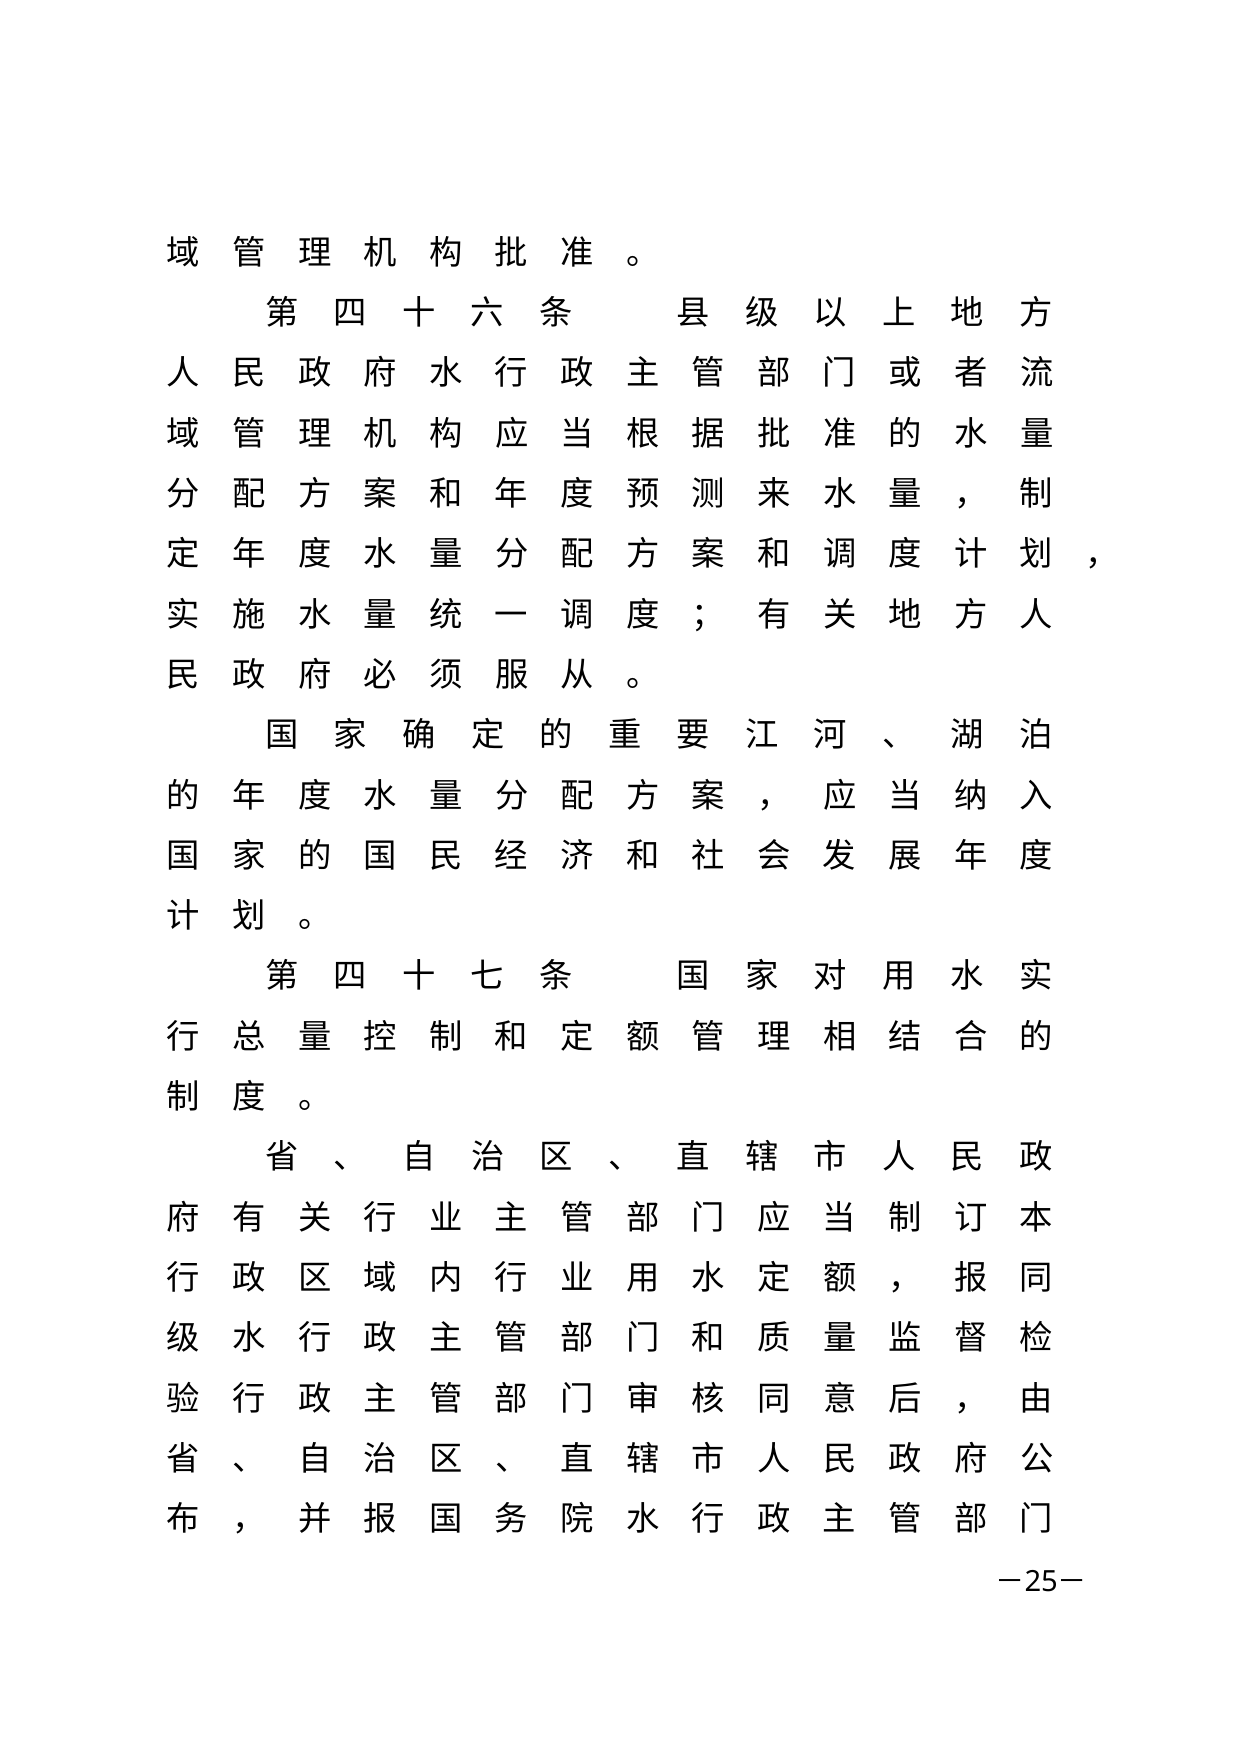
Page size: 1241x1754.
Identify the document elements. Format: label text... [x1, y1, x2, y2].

text 在不同行政区域之间的边界河流上建设水资源开发、利用项目，应当符合该流域经批准的水量分配方案，由有关县级以上地方人民政府报共同的上一级人民政府水行政主管部门或者有关流域管理机构批准。 [167, 219, 1085, 280]
text 国家确定的重要江河、湖泊的年度水量分配方案，应当纳入国家的国民经济和社会发展年度计划。 [167, 702, 1085, 943]
text 第四十六条 县级以上地方人民政府水行政主管部门或者流域管理机构应当根据批准的水量分配方案和年度预测来水量，制定年度水量分配方案和调度计划，实施水量统一调度；有关地方人民政府必须服从。 [167, 280, 1085, 702]
text 省、自治区、直辖市人民政府有关行业主管部门应当制订本行政区域内行业用水定额，报同级水行政主管部门和质量监督检验行政主管部门审核同意后，由省、自治区、直辖市人民政府公布，并报国务院水行政主管部门和国务院质量监督检验行政主管部门备案。 [167, 1124, 1085, 1546]
text 第四十七条 国家对用水实行总量控制和定额管理相结合的制度。 [167, 943, 1085, 1124]
